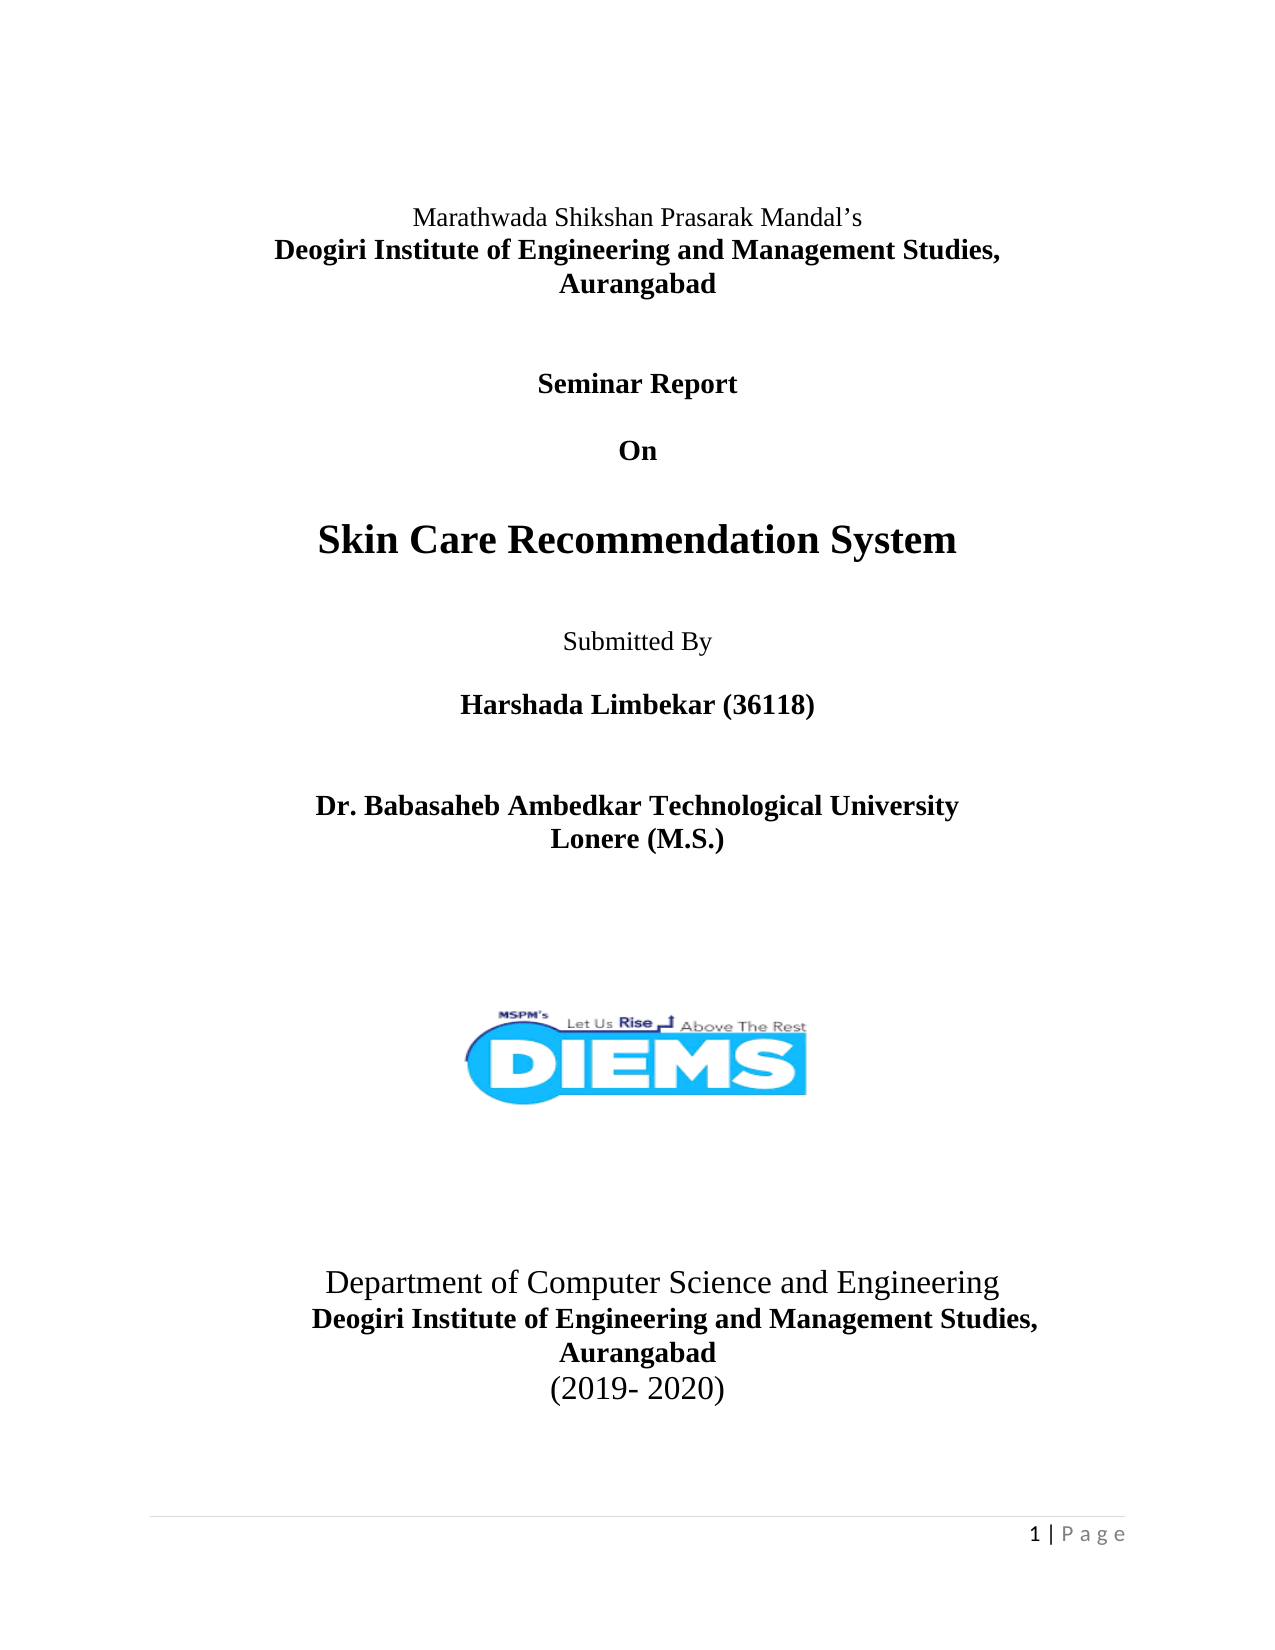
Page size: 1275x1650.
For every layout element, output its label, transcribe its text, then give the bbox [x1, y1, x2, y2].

text Aurangabad [150, 266, 1125, 299]
text Dr. Babasaheb Ambedkar Technological University [150, 788, 1125, 822]
text Seminar Report [150, 366, 1125, 400]
text Deogiri Institute of Engineering and Management Studies, [150, 232, 1125, 266]
text Submitted By [150, 625, 1125, 656]
text Deogiri Institute of Engineering and Management Studies, [225, 1301, 1125, 1335]
text Lonere (M.S.) [150, 822, 1125, 855]
text (2019- 2020) [150, 1368, 1125, 1407]
picture [455, 922, 820, 1187]
text On [150, 433, 1125, 467]
text Harshada Limbekar (36118) [150, 687, 1125, 721]
text Aurangabad [150, 1335, 1125, 1368]
text Skin Care Recommendation System [150, 515, 1125, 563]
text Department of Computer Science and Engineering [150, 1263, 1125, 1301]
text Marathwada Shikshan Prasarak Mandal’s [150, 201, 1125, 232]
